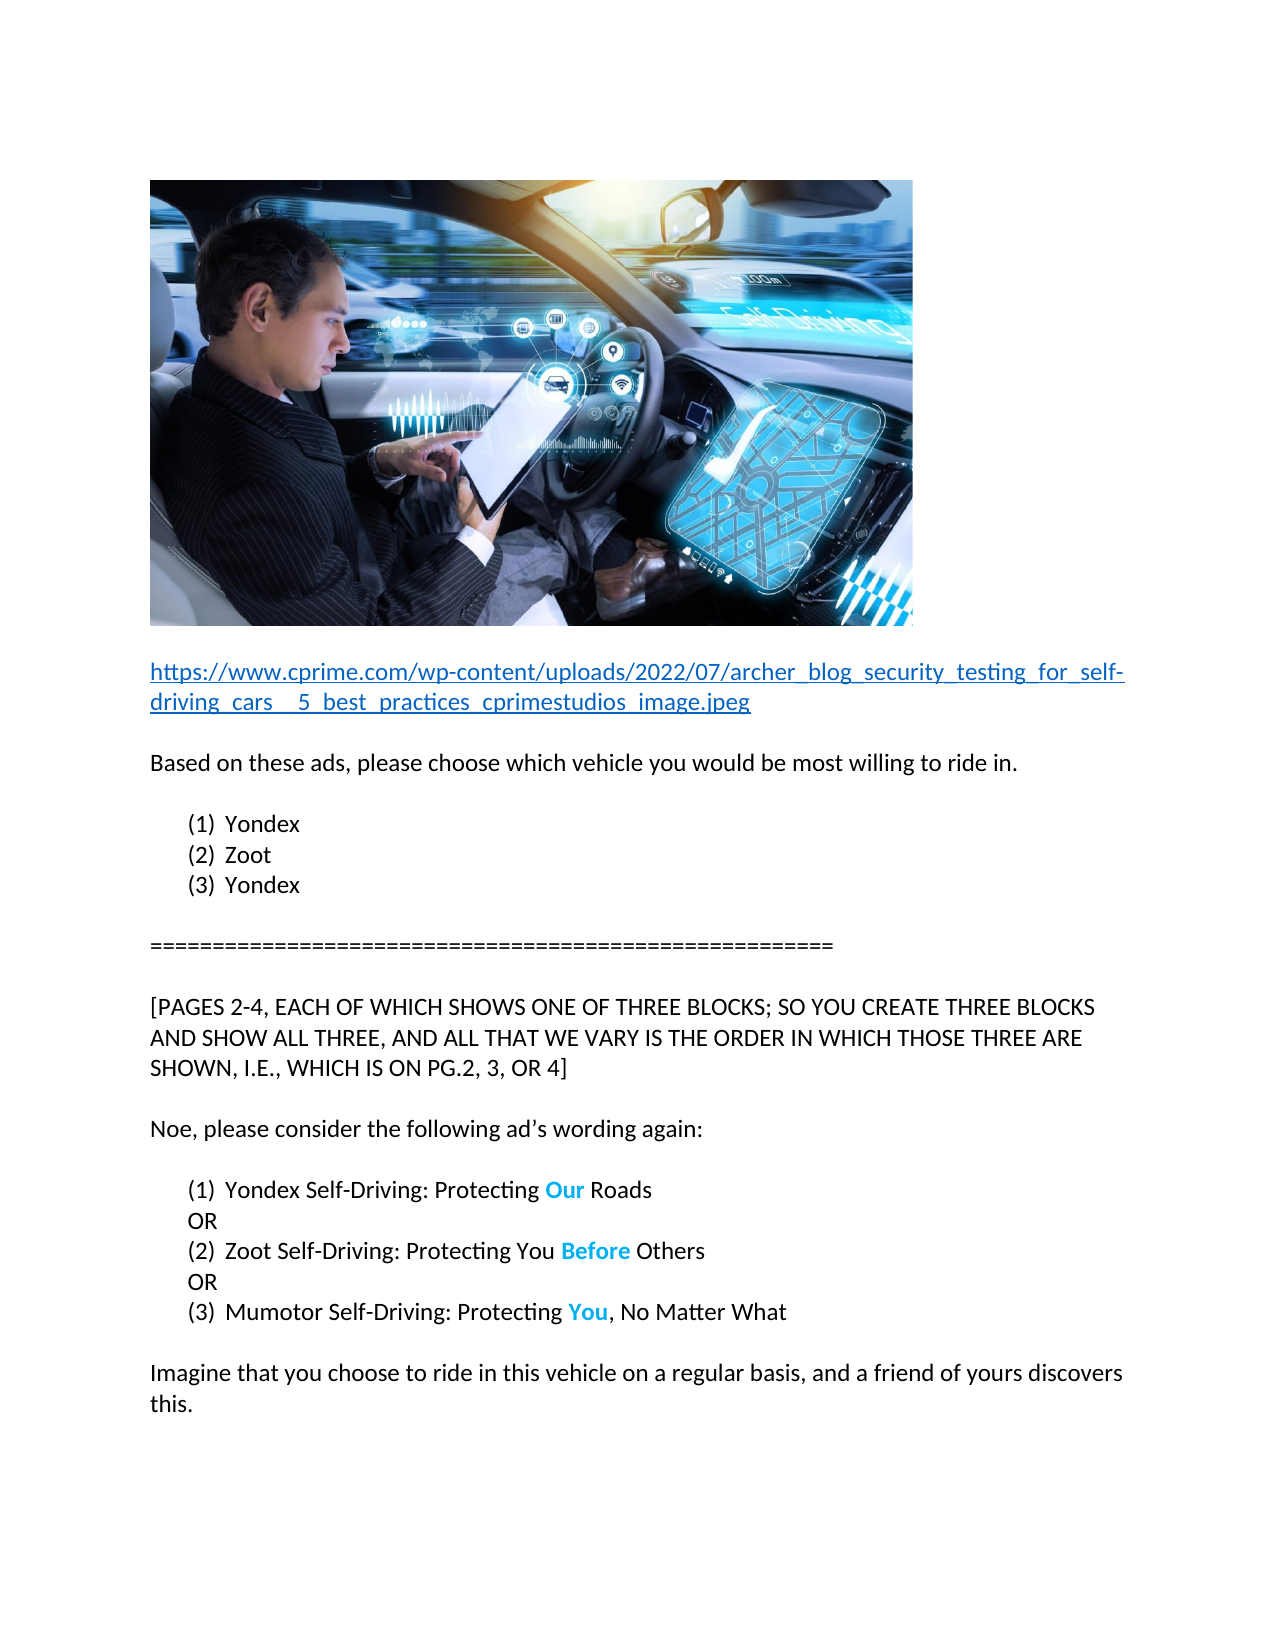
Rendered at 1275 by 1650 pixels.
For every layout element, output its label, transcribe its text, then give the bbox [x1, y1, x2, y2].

list Zoot Self-Driving: Protecting You Before Others [187, 1236, 1125, 1266]
text OR [187, 1205, 1125, 1236]
list Zoot [187, 839, 1125, 869]
text https://www.cprime.com/wp-content/uploads/2022/07/archer_blog_security_testing_for_self-driving_cars__5_best_practices_cprimestudios_image.jpeg [150, 683, 1125, 717]
text Based on these ads, please choose which vehicle you would be most willing to ride in. [150, 747, 1125, 778]
list Mumotor Self-Driving: Protecting You, No Matter What [187, 1297, 1125, 1327]
text OR [187, 1266, 1125, 1297]
list Yondex Self-Driving: Protecting Our Roads [187, 1174, 1125, 1205]
list Yondex [187, 808, 1125, 839]
text Noe, please consider the following ad’s wording again: [150, 1113, 1125, 1144]
text ======================================================= [150, 930, 1125, 961]
text Imagine that you choose to ride in this vehicle on a regular basis, and a friend of yours discovers this. [150, 1358, 1125, 1419]
list Yondex [187, 869, 1125, 900]
picture [150, 180, 913, 626]
text https://www.cprime.com/wp-content/uploads/2022/07/archer_blog_security_testing_for_self-driving_cars__5_best_practices_cprimestudios_image.jpeg [150, 656, 1125, 682]
text [PAGES 2-4, EACH OF WHICH SHOWS ONE OF THREE BLOCKS; SO YOU CREATE THREE BLOCKS AND SHOW ALL THREE, AND ALL THAT WE VARY IS THE ORDER IN WHICH THOSE THREE ARE SHOWN, I.E., WHICH IS ON PG.2, 3, OR 4] [150, 991, 1125, 1083]
